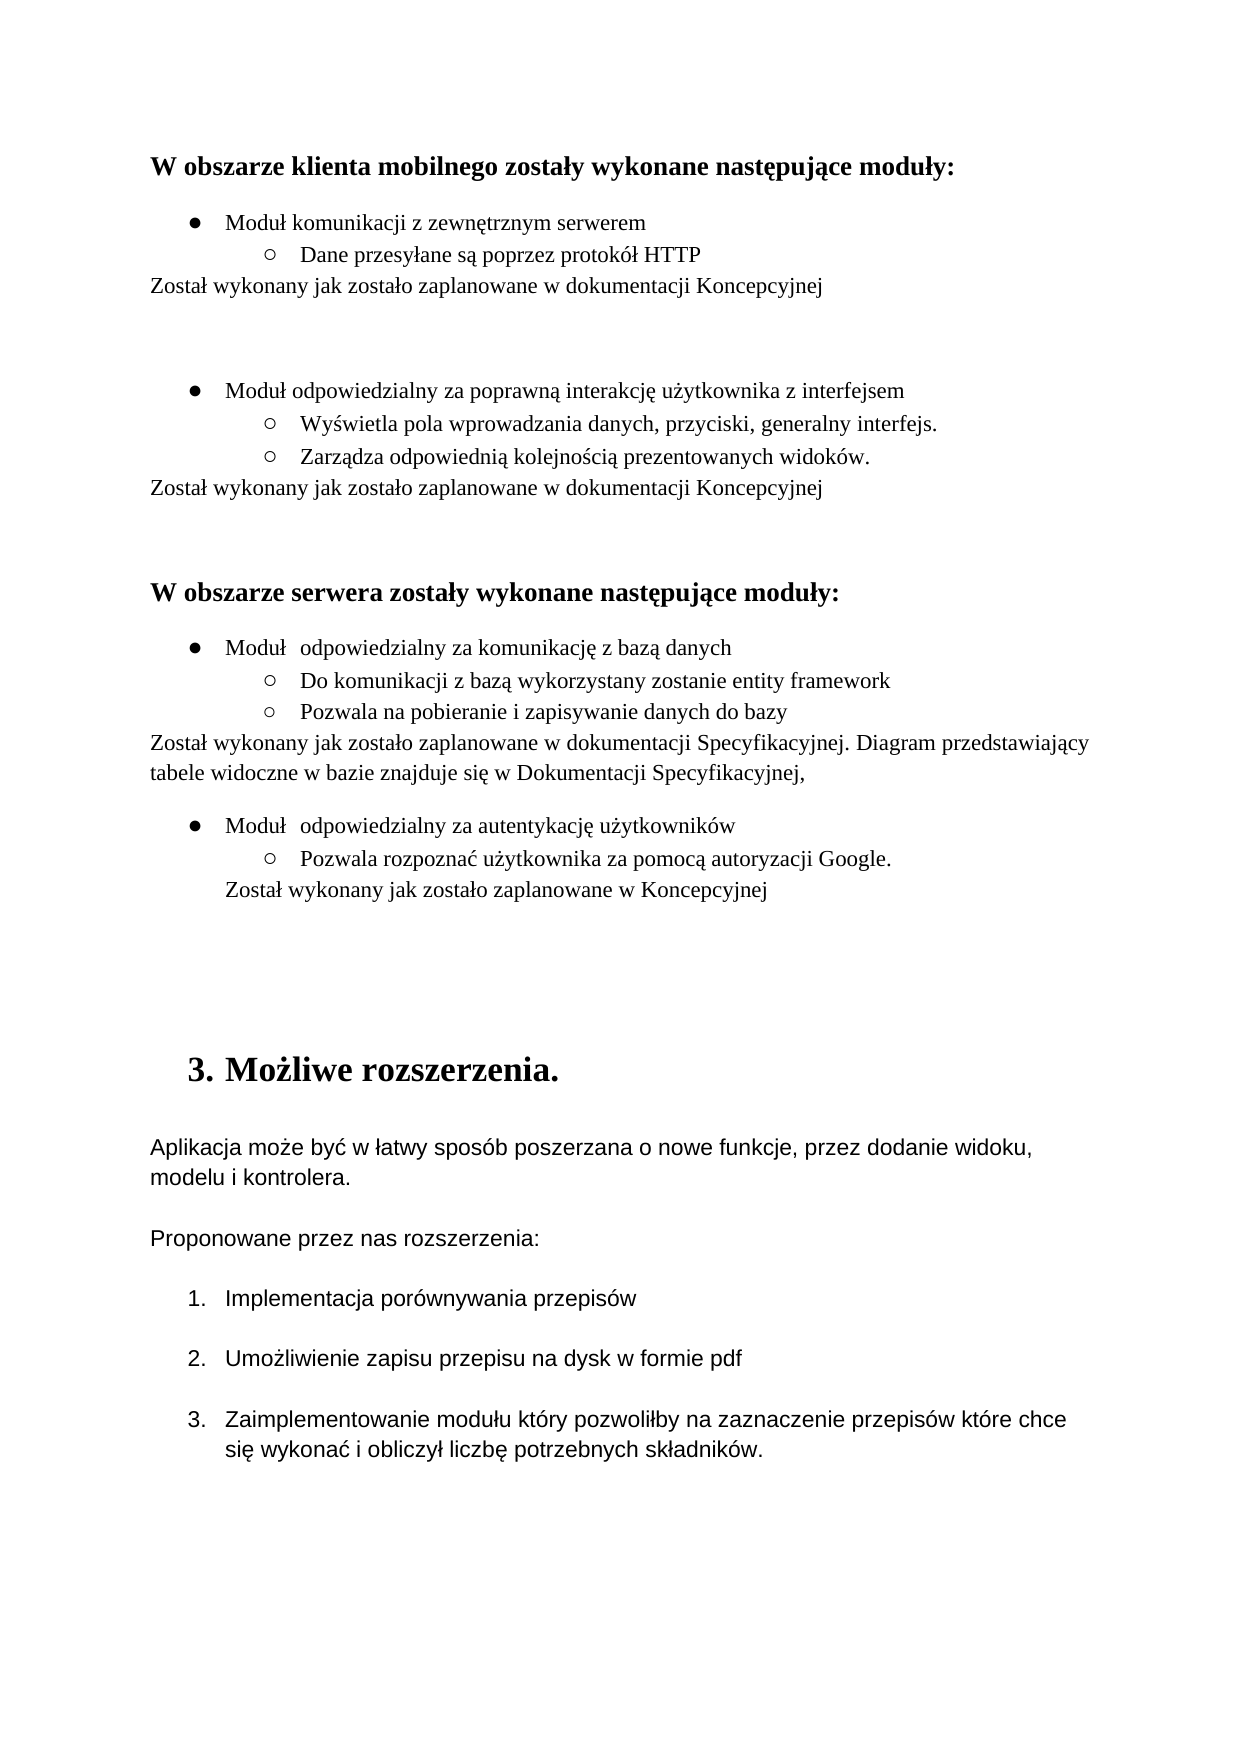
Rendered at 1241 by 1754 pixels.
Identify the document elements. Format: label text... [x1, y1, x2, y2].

list Do komunikacji z bazą wykorzystany zostanie entity framework [262, 665, 1090, 694]
list Pozwala rozpoznać użytkownika za pomocą autoryzacji Google. [262, 843, 1090, 872]
text Został wykonany jak zostało zaplanowane w Koncepcyjnej [225, 876, 1090, 902]
list Pozwala na pobieranie i zapisywanie danych do bazy [262, 698, 1090, 725]
text W obszarze serwera zostały wykonane następujące moduły: [150, 576, 1090, 607]
list Implementacja porównywania przepisów [187, 1285, 1090, 1311]
list Moduł komunikacji z zewnętrznym serwerem [187, 207, 1090, 235]
text Proponowane przez nas rozszerzenia: [150, 1224, 1090, 1251]
list Moduł odpowiedzialny za autentykację użytkowników [187, 810, 1090, 839]
list Wyświetla pola wprowadzania danych, przyciski, generalny interfejs. [262, 408, 1090, 436]
list Moduł odpowiedzialny za komunikację z bazą danych [187, 632, 1090, 661]
list Zarządza odpowiednią kolejnością prezentowanych widoków. [262, 441, 1090, 469]
text Został wykonany jak zostało zaplanowane w dokumentacji Specyfikacyjnej. Diagram przedstawiający tabele widoczne w bazie znajduje się w Dokumentacji Specyfikacyjnej, [150, 729, 1090, 785]
subtitle Możliwe rozszerzenia. [187, 1048, 1090, 1089]
list Moduł odpowiedzialny za poprawną interakcję użytkownika z interfejsem [187, 375, 1090, 403]
text Aplikacja może być w łatwy sposób poszerzana o nowe funkcje, przez dodanie widoku, modelu i kontrolera. [150, 1134, 1090, 1191]
list Dane przesyłane są poprzez protokół HTTP [262, 239, 1090, 268]
list Zaimplementowanie modułu który pozwoliłby na zaznaczenie przepisów które chce się wykonać i obliczył liczbę potrzebnych składników. [187, 1406, 1090, 1462]
text W obszarze klienta mobilnego zostały wykonane następujące moduły: [150, 150, 1090, 181]
text Został wykonany jak zostało zaplanowane w dokumentacji Koncepcyjnej [150, 474, 1090, 500]
list Umożliwienie zapisu przepisu na dysk w formie pdf [187, 1345, 1090, 1372]
text Został wykonany jak zostało zaplanowane w dokumentacji Koncepcyjnej [150, 273, 1090, 299]
